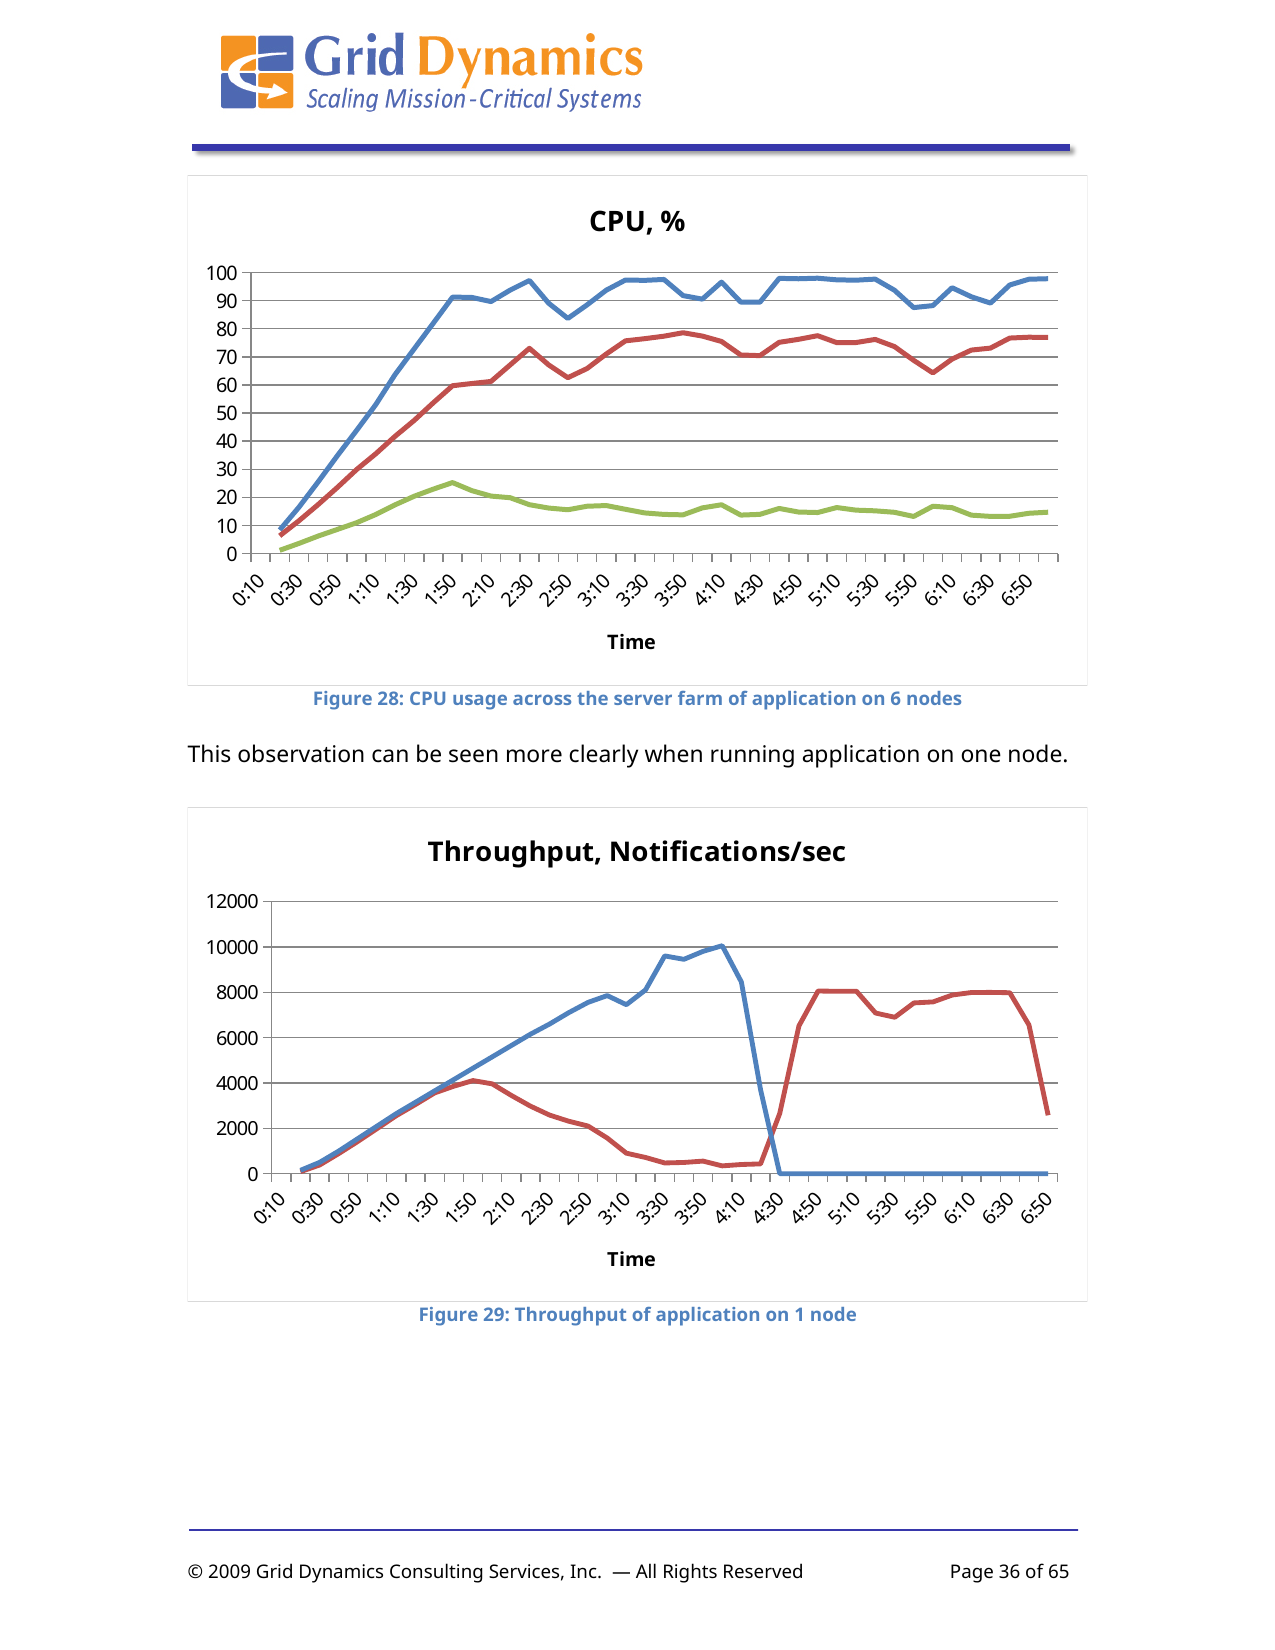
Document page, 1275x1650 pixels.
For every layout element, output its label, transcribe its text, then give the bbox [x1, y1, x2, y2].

text Figure 29: Throughput of application on 1 node [187, 1302, 1087, 1327]
picture [187, 0, 671, 138]
text This observation can be seen more clearly when running application on one node. [187, 732, 1087, 769]
text Figure 28: CPU usage across the server farm of application on 6 nodes [187, 686, 1087, 711]
